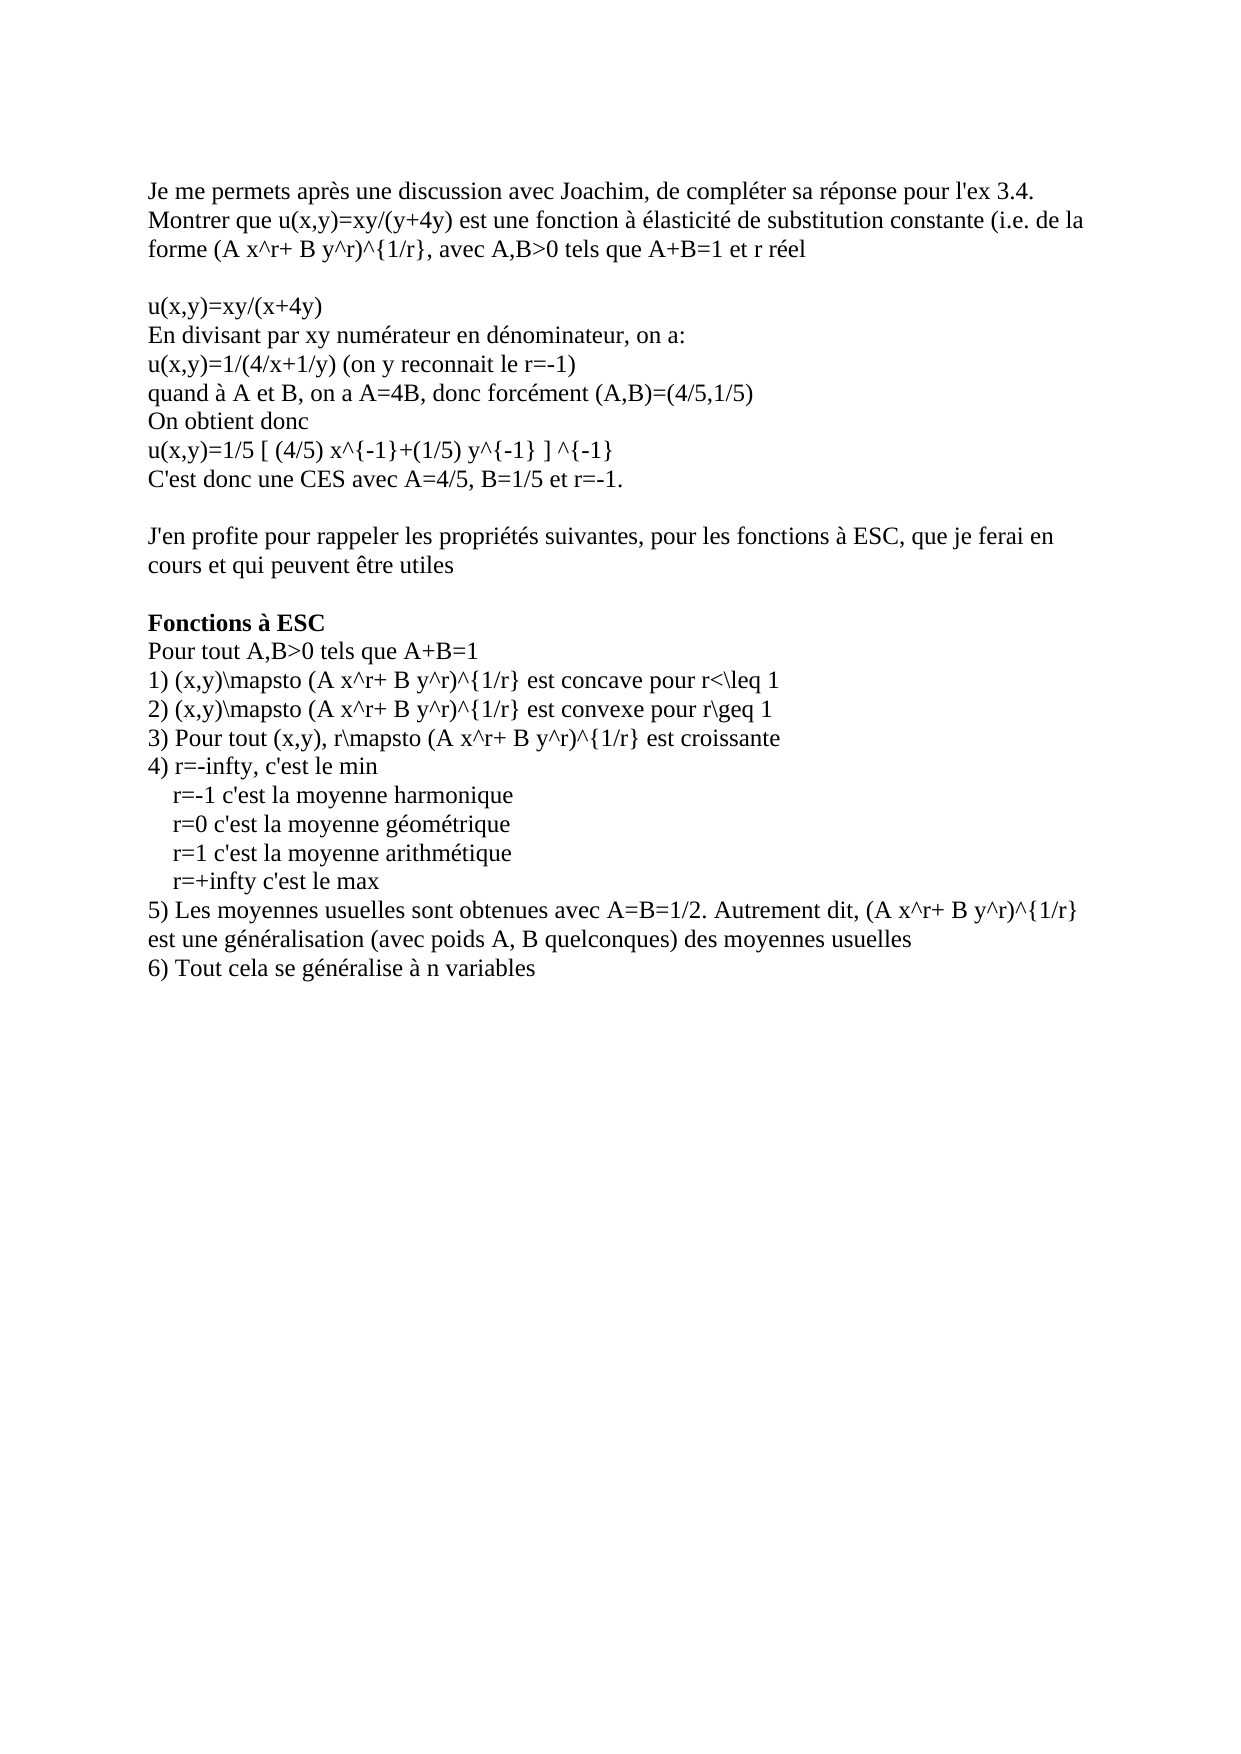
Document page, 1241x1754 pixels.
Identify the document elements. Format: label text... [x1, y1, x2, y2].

text r=1 c'est la moyenne arithmétique [148, 838, 1093, 866]
text quand à A et B, on a A=4B, donc forcément (A,B)=(4/5,1/5) [148, 378, 1093, 406]
text Fonctions à ESC [148, 608, 1093, 636]
text En divisant par xy numérateur en dénominateur, on a: [148, 320, 1093, 349]
text Je me permets après une discussion avec Joachim, de compléter sa réponse pour l'ex 3.4. Montrer que u(x,y)=xy/(y+4y) est une fonction à élasticité de substitution constante (i.e. de la forme (A x^r+ B y^r)^{1/r}, avec A,B>0 tels que A+B=1 et r réel [148, 176, 1093, 263]
text u(x,y)=1/(4/x+1/y) (on y reconnait le r=-1) [148, 349, 1093, 378]
text r=-1 c'est la moyenne harmonique [148, 780, 1093, 809]
text r=0 c'est la moyenne géométrique [148, 809, 1093, 838]
text u(x,y)=1/5 [ (4/5) x^{-1}+(1/5) y^{-1} ] ^{-1} [148, 435, 1093, 464]
text C'est donc une CES avec A=4/5, B=1/5 et r=-1. [148, 464, 1093, 493]
text u(x,y)=xy/(x+4y) [148, 291, 1093, 320]
text 2) (x,y)\mapsto (A x^r+ B y^r)^{1/r} est convexe pour r\geq 1 [148, 694, 1093, 723]
text On obtient donc [148, 406, 1093, 435]
text 5) Les moyennes usuelles sont obtenues avec A=B=1/2. Autrement dit, (A x^r+ B y^r)^{1/r} est une généralisation (avec poids A, B quelconques) des moyennes usuelles [148, 895, 1093, 953]
text 1) (x,y)\mapsto (A x^r+ B y^r)^{1/r} est concave pour r<\leq 1 [148, 665, 1093, 694]
text r=+infty c'est le max [148, 866, 1093, 895]
text J'en profite pour rappeler les propriétés suivantes, pour les fonctions à ESC, que je ferai en cours et qui peuvent être utiles [148, 521, 1093, 579]
text Pour tout A,B>0 tels que A+B=1 [148, 636, 1093, 665]
text 4) r=-infty, c'est le min [148, 751, 1093, 780]
text 3) Pour tout (x,y), r\mapsto (A x^r+ B y^r)^{1/r} est croissante [148, 723, 1093, 751]
text 6) Tout cela se généralise à n variables [148, 953, 1093, 981]
